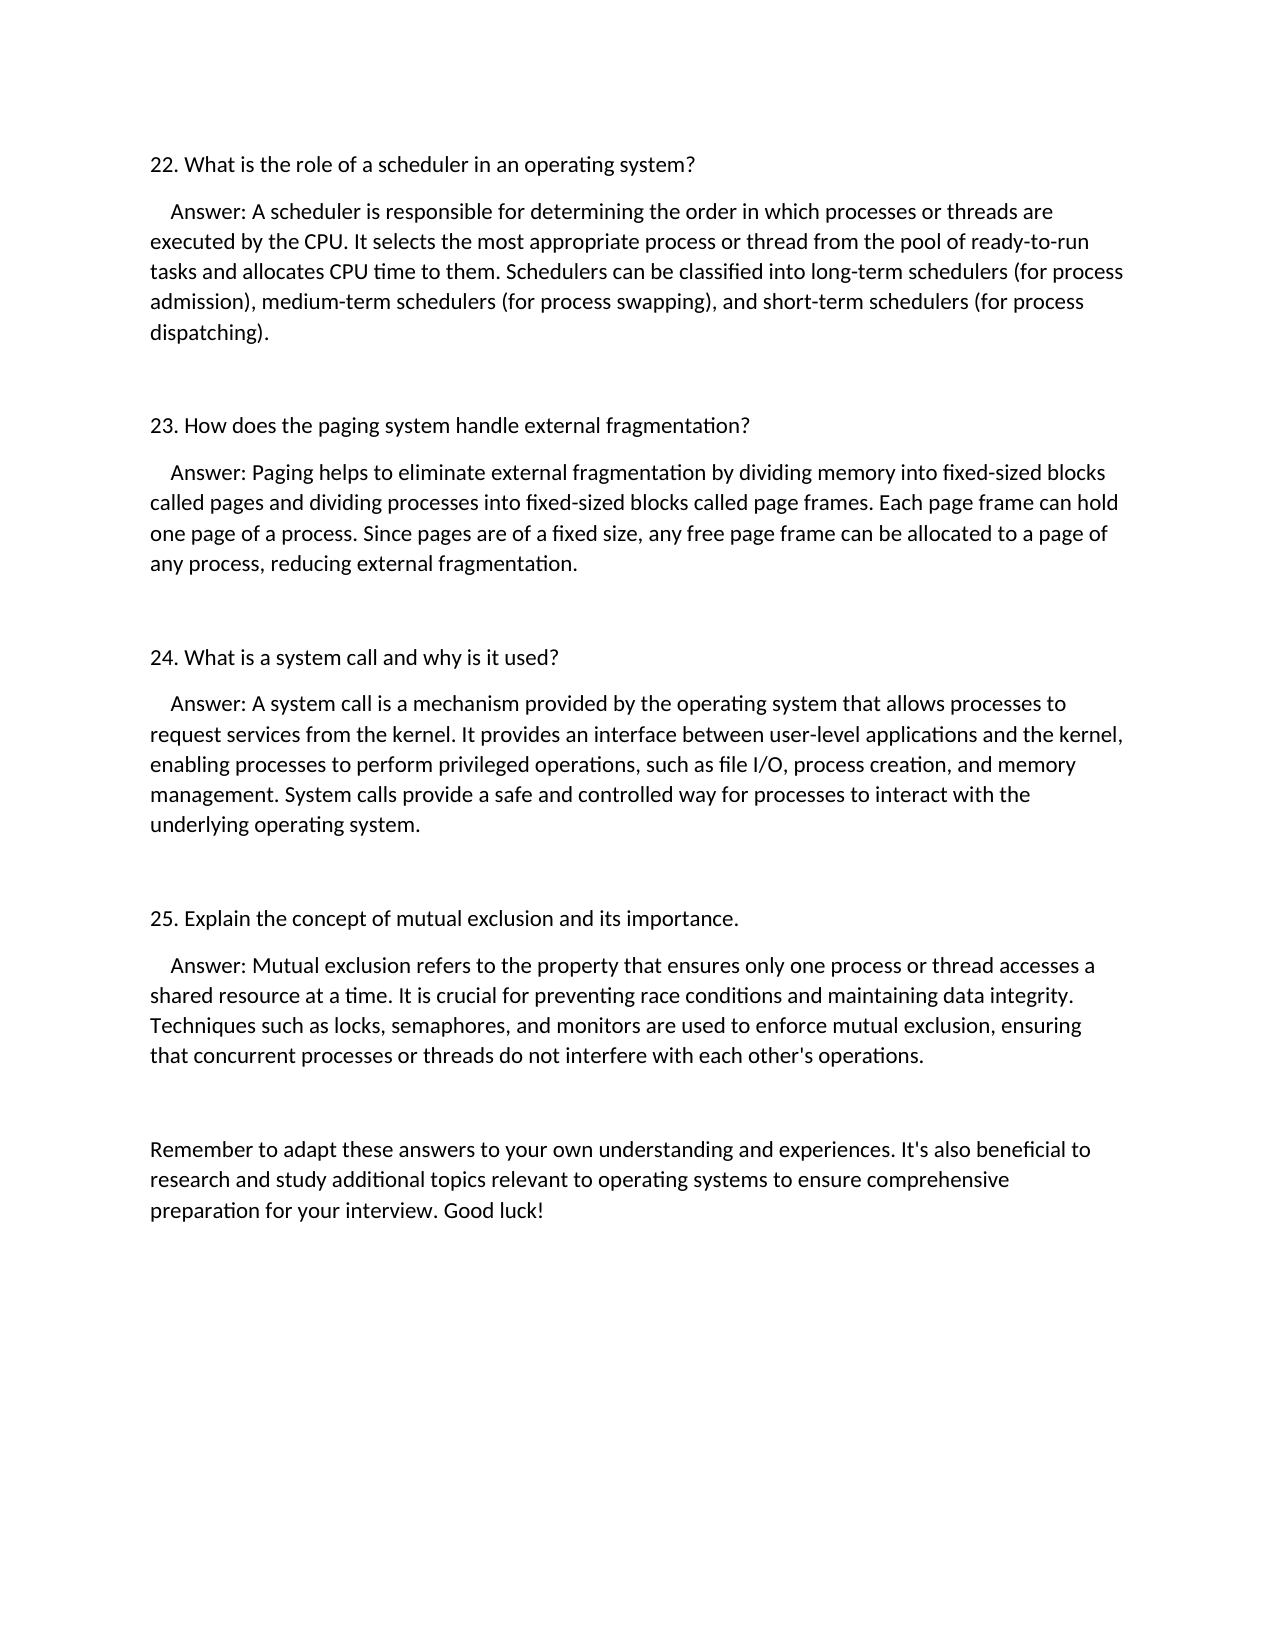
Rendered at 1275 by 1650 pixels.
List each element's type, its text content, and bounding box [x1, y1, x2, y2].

text 23. How does the paging system handle external fragmentation? [150, 411, 1125, 439]
text Answer: Mutual exclusion refers to the property that ensures only one process or thread accesses a shared resource at a time. It is crucial for preventing race conditions and maintaining data integrity. Techniques such as locks, semaphores, and monitors are used to enforce mutual exclusion, ensuring that concurrent processes or threads do not interfere with each other's operations. [150, 951, 1125, 1070]
text Answer: A scheduler is responsible for determining the order in which processes or threads are executed by the CPU. It selects the most appropriate process or thread from the pool of ready-to-run tasks and allocates CPU time to them. Schedulers can be classified into long-term schedulers (for process admission), medium-term schedulers (for process swapping), and short-term schedulers (for process dispatching). [150, 197, 1125, 346]
text Remember to adapt these answers to your own understanding and experiences. It's also beneficial to research and study additional topics relevant to operating systems to ensure comprehensive preparation for your interview. Good luck! [150, 1135, 1125, 1224]
text 25. Explain the concept of mutual exclusion and its importance. [150, 904, 1125, 932]
text Answer: Paging helps to eliminate external fragmentation by dividing memory into fixed-sized blocks called pages and dividing processes into fixed-sized blocks called page frames. Each page frame can hold one page of a process. Since pages are of a fixed size, any free page frame can be allocated to a page of any process, reducing external fragmentation. [150, 458, 1125, 577]
text 24. What is a system call and why is it used? [150, 643, 1125, 671]
text 22. What is the role of a scheduler in an operating system? [150, 150, 1125, 178]
text Answer: A system call is a mechanism provided by the operating system that allows processes to request services from the kernel. It provides an interface between user-level applications and the kernel, enabling processes to perform privileged operations, such as file I/O, process creation, and memory management. System calls provide a safe and controlled way for processes to interact with the underlying operating system. [150, 689, 1125, 838]
